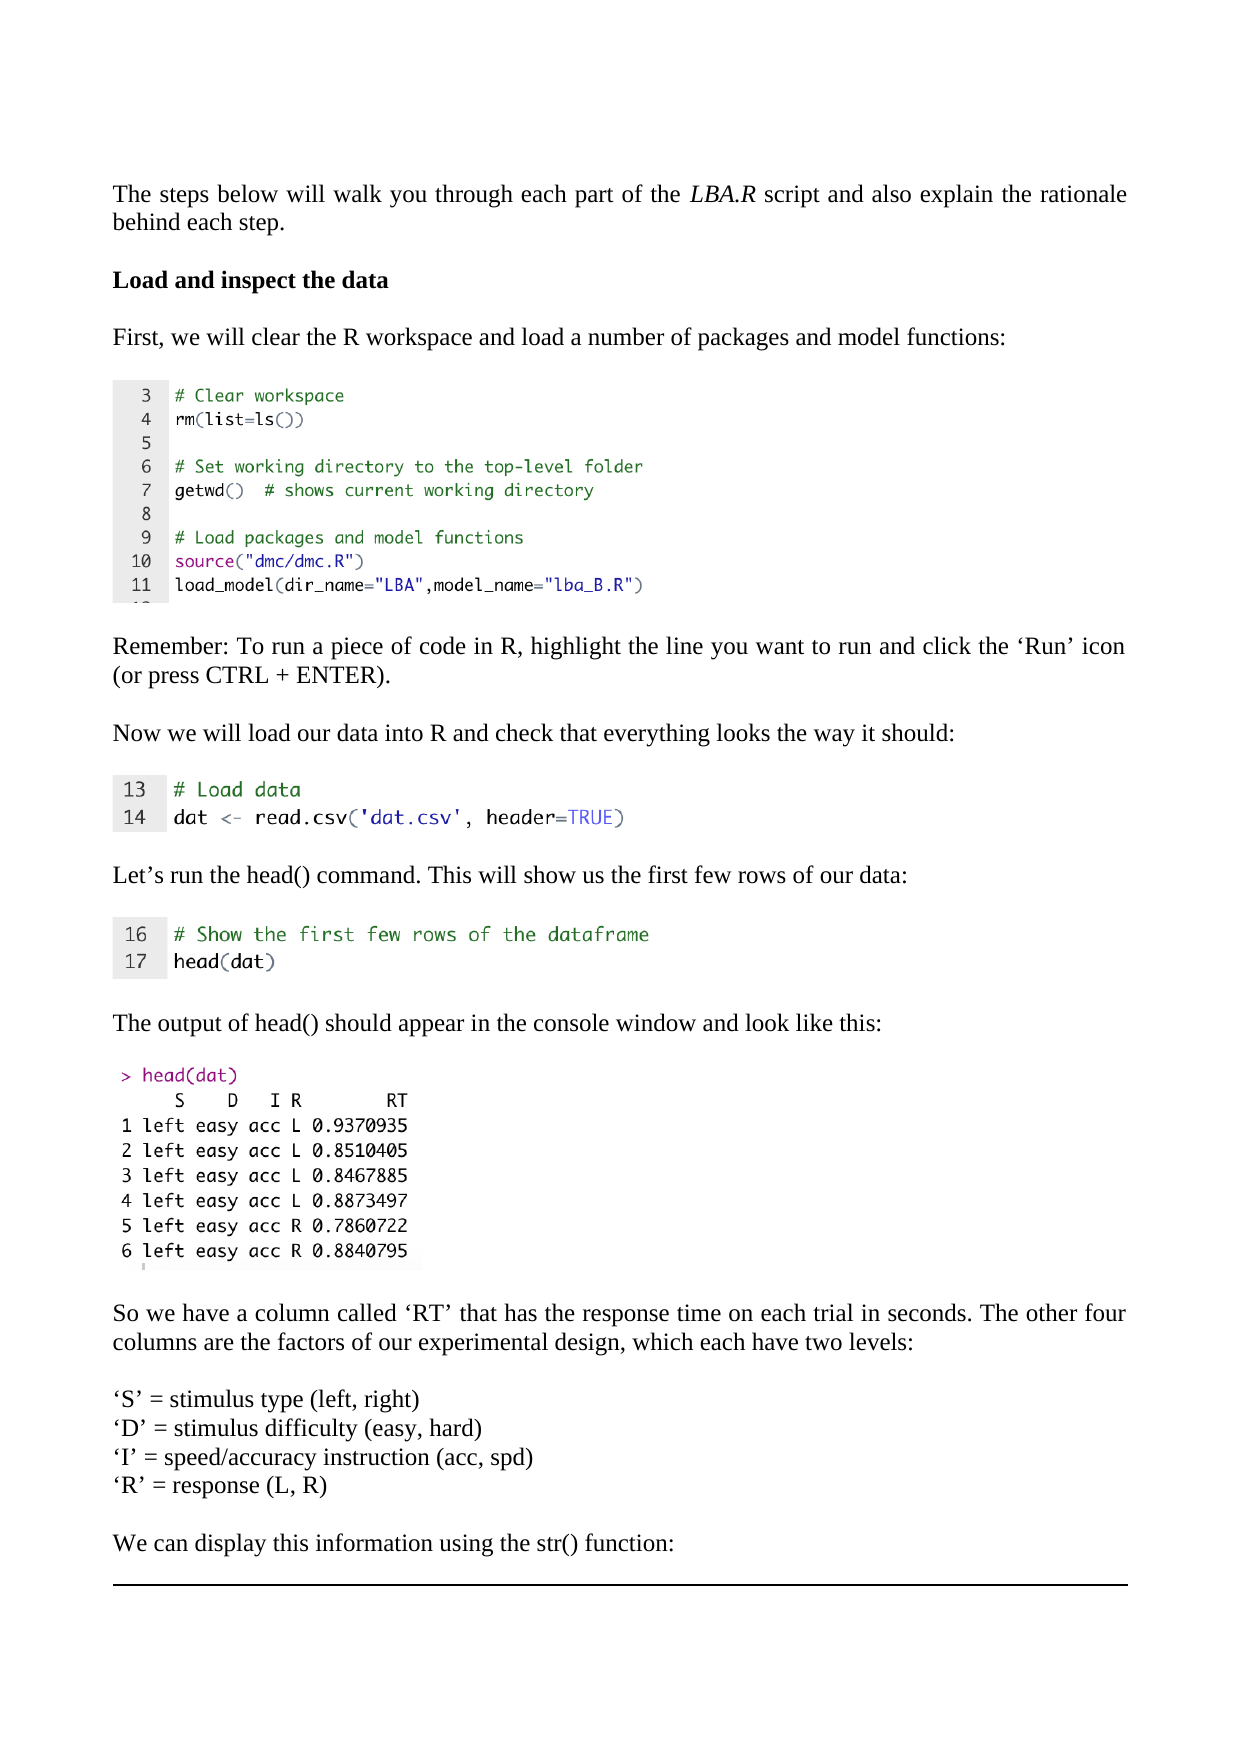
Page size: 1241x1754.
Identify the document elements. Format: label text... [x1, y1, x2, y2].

text ‘D’ = stimulus difficulty (easy, hard) [112, 1413, 1128, 1442]
text We can display this information using the str() function: [112, 1528, 1128, 1557]
picture [112, 775, 638, 832]
text ‘I’ = speed/accuracy instruction (acc, spd) [112, 1442, 1128, 1471]
text Remember: To run a piece of code in R, highlight the line you want to run and click the ‘Run’ icon (or press CTRL + ENTER). [112, 631, 1128, 689]
text Now we will load our data into R and check that everything looks the way it should: [112, 718, 1128, 746]
picture [112, 1065, 423, 1270]
text First, we will clear the R workspace and load a number of packages and model functions: [112, 322, 1128, 351]
text Let’s run the head() command. This will show us the first few rows of our data: [112, 860, 1128, 889]
text The steps below will walk you through each part of the LBA.R script and also explain the rationale behind each step. [112, 179, 1128, 236]
picture [112, 380, 651, 603]
text ‘S’ = stimulus type (left, right) [112, 1384, 1128, 1413]
text So we have a column called ‘RT’ that has the response time on each trial in seconds. The other four columns are the factors of our experimental design, which each have two levels: [112, 1298, 1128, 1356]
text Load and inspect the data [112, 265, 1128, 294]
text ‘R’ = response (L, R) [112, 1471, 1128, 1499]
text The output of head() should appear in the console window and look like this: [112, 1008, 1128, 1036]
picture [112, 917, 669, 979]
